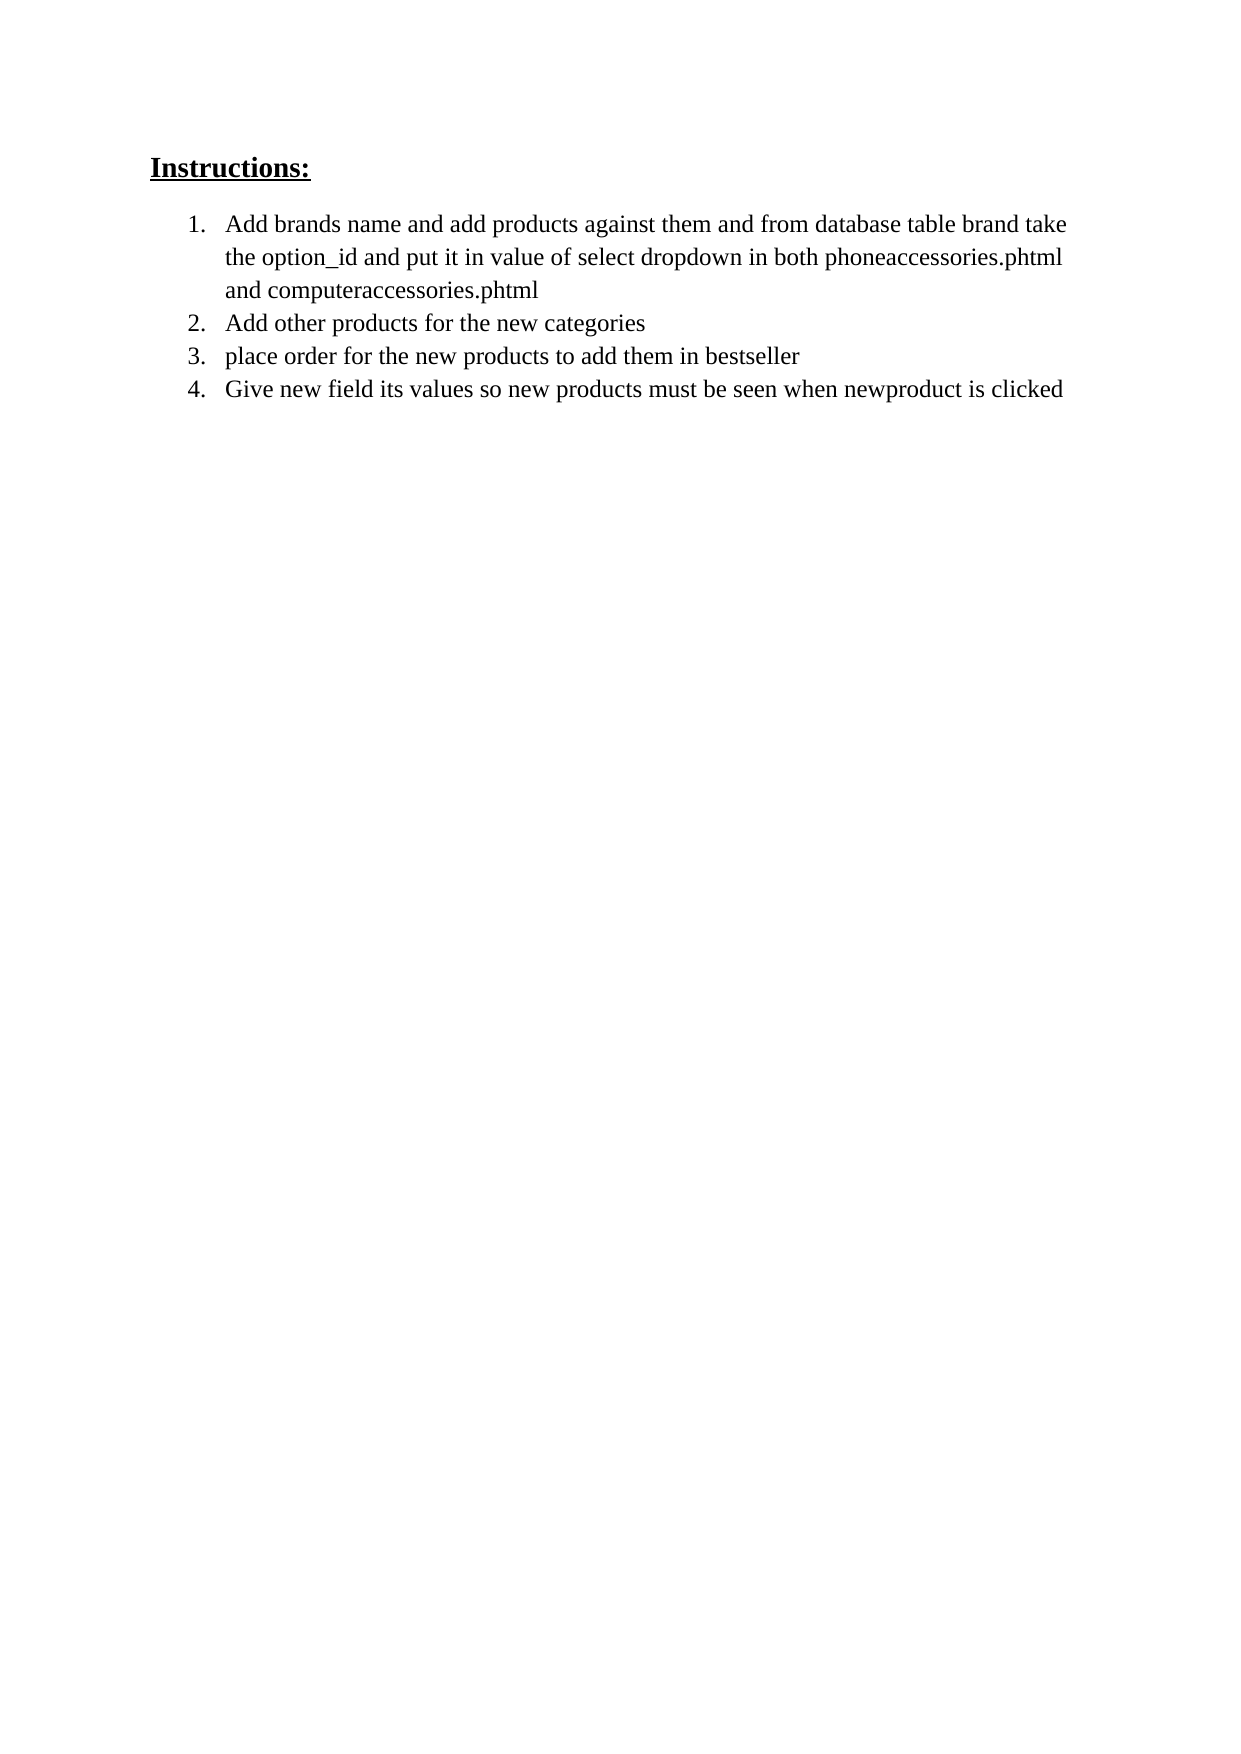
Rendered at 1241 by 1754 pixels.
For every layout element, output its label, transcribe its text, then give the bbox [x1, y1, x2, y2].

list Add other products for the new categories [187, 308, 1090, 337]
list Add brands name and add products against them and from database table brand take the option_id and put it in value of select dropdown in both phoneaccessories.phtml and computeraccessories.phtml [187, 209, 1090, 304]
text Instructions: [150, 150, 1090, 183]
list place order for the new products to add them in bestseller [187, 341, 1090, 370]
list Give new field its values so new products must be seen when newproduct is clicked [187, 374, 1090, 403]
